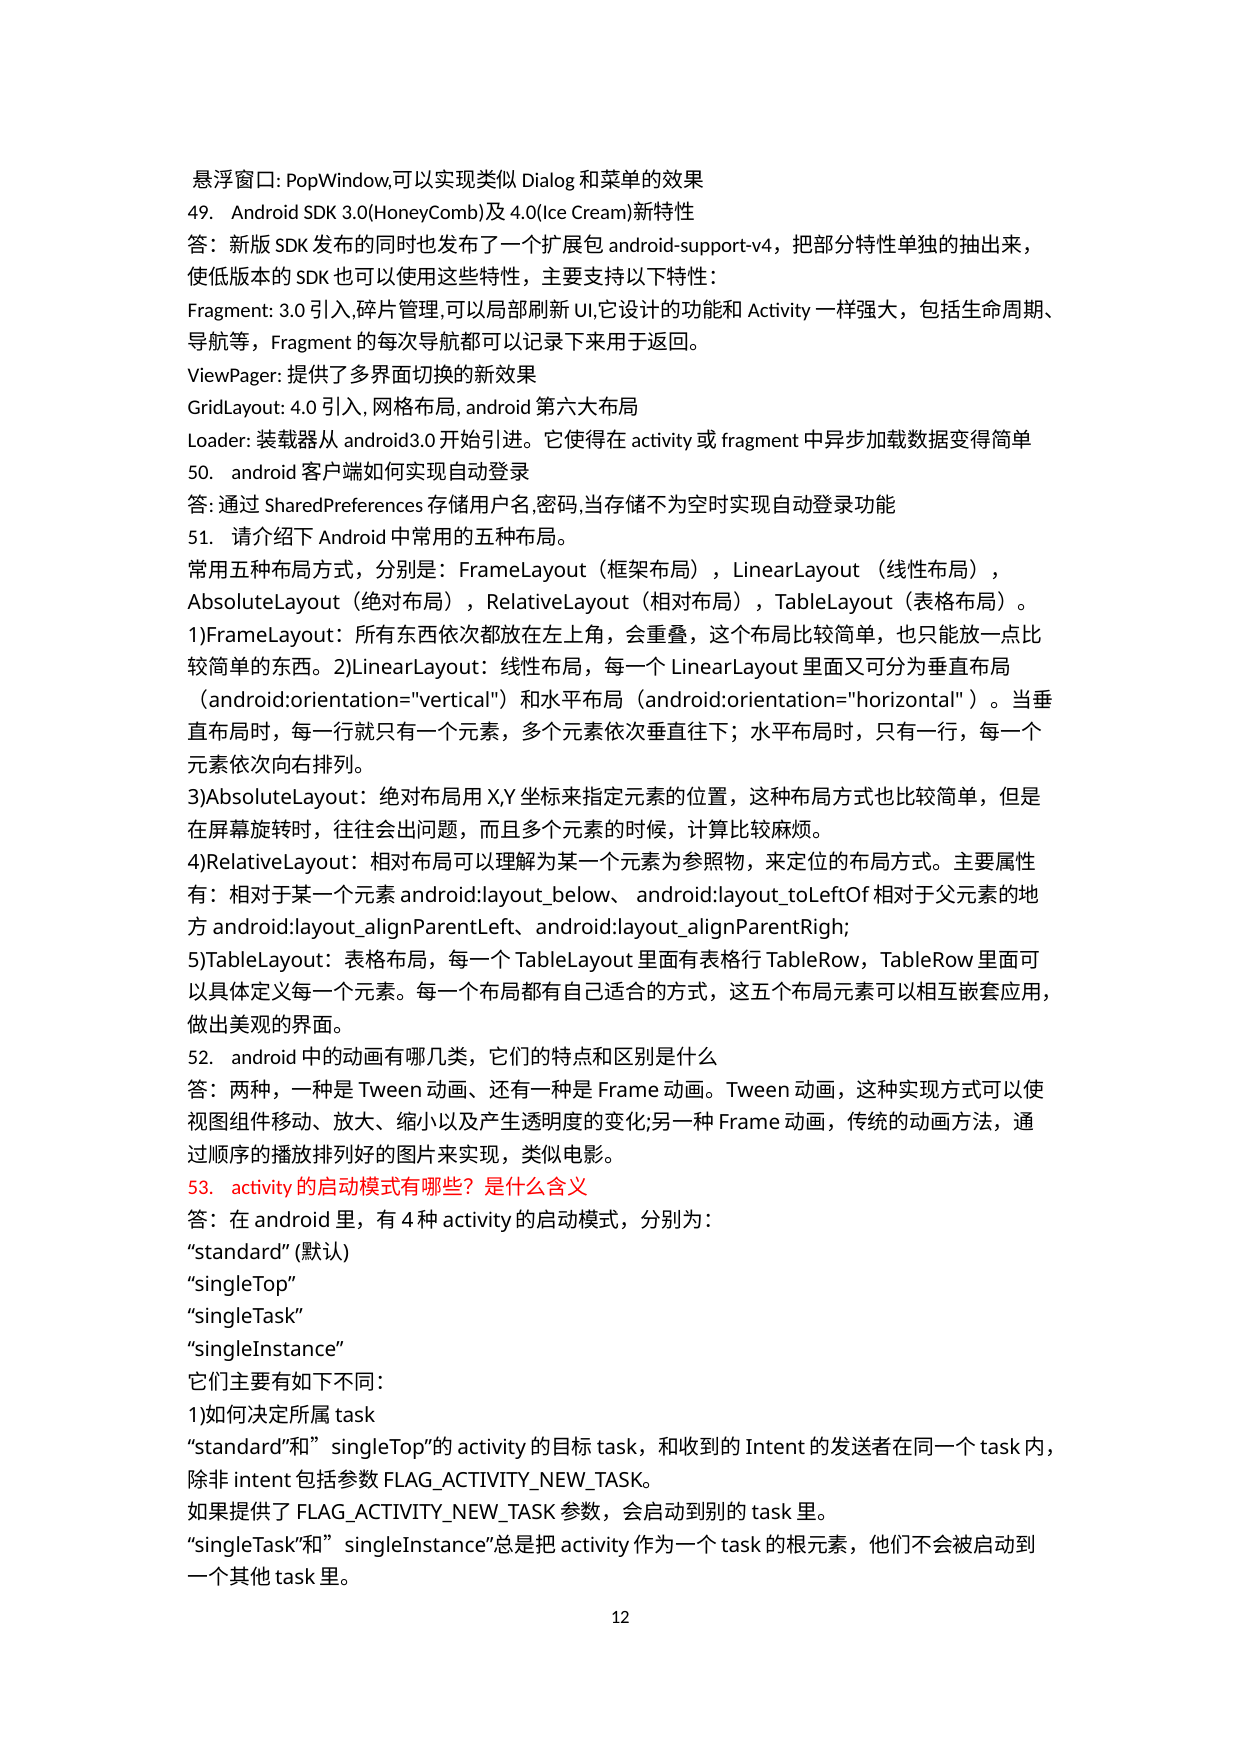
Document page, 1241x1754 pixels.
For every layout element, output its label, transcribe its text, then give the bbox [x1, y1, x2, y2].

list android中的动画有哪几类，它们的特点和区别是什么 [187, 1039, 1053, 1072]
text 1)FrameLayout：所有东西依次都放在左上角，会重叠，这个布局比较简单，也只能放一点比较简单的东西。2)LinearLayout：线性布局，每一个LinearLayout里面又可分为垂直布局（android:orientation="vertical"）和水平布局（android:orientation="horizontal" ）。当垂直布局时，每一行就只有一个元素，多个元素依次垂直往下；水平布局时，只有一行，每一个元素依次向右排列。 [187, 617, 1053, 779]
text 答：在android里，有4种activity的启动模式，分别为： [187, 1202, 1053, 1234]
text 悬浮窗口: PopWindow,可以实现类似Dialog和菜单的效果 [187, 162, 1053, 194]
text “singleInstance” [187, 1332, 1053, 1364]
text 它们主要有如下不同： [187, 1364, 1053, 1397]
list android客户端如何实现自动登录 [187, 454, 1053, 487]
text 4)RelativeLayout：相对布局可以理解为某一个元素为参照物，来定位的布局方式。主要属性有：相对于某一个元素android:layout_below、 android:layout_toLeftOf相对于父元素的地方android:layout_alignParentLeft、android:layout_alignParentRigh; [187, 844, 1053, 942]
list activity的启动模式有哪些？是什么含义 [187, 1169, 1053, 1202]
text 答：新版SDK发布的同时也发布了一个扩展包android-support-v4，把部分特性单独的抽出来，使低版本的SDK也可以使用这些特性，主要支持以下特性： [187, 227, 1053, 292]
text GridLayout: 4.0引入, 网格布局, android第六大布局 [187, 389, 1053, 422]
text 如果提供了FLAG_ACTIVITY_NEW_TASK参数，会启动到别的task里。 [187, 1494, 1053, 1527]
text “singleTask”和”singleInstance”总是把activity作为一个task的根元素，他们不会被启动到一个其他task里。 [187, 1527, 1053, 1592]
text Loader: 装载器从android3.0开始引进。它使得在activity或fragment中异步加载数据变得简单 [187, 422, 1053, 454]
text “standard”和”singleTop”的activity的目标task，和收到的Intent的发送者在同一个task内，除非intent包括参数FLAG_ACTIVITY_NEW_TASK。 [187, 1429, 1053, 1494]
text “singleTask” [187, 1299, 1053, 1332]
text “standard” (默认) [187, 1234, 1053, 1267]
text ViewPager: 提供了多界面切换的新效果 [187, 357, 1053, 389]
text 5)TableLayout：表格布局，每一个TableLayout里面有表格行TableRow，TableRow里面可以具体定义每一个元素。每一个布局都有自己适合的方式，这五个布局元素可以相互嵌套应用，做出美观的界面。 [187, 942, 1053, 1039]
text 答: 通过SharedPreferences存储用户名,密码,当存储不为空时实现自动登录功能 [187, 487, 1053, 519]
text 答：两种，一种是Tween动画、还有一种是Frame动画。Tween动画，这种实现方式可以使视图组件移动、放大、缩小以及产生透明度的变化;另一种Frame动画，传统的动画方法，通过顺序的播放排列好的图片来实现，类似电影。 [187, 1072, 1053, 1169]
text Fragment: 3.0引入,碎片管理,可以局部刷新UI,它设计的功能和Activity一样强大，包括生命周期、导航等，Fragment的每次导航都可以记录下来用于返回。 [187, 292, 1053, 357]
text 3)AbsoluteLayout：绝对布局用X,Y坐标来指定元素的位置，这种布局方式也比较简单，但是在屏幕旋转时，往往会出问题，而且多个元素的时候，计算比较麻烦。 [187, 779, 1053, 844]
text “singleTop” [187, 1267, 1053, 1299]
text 常用五种布局方式，分别是：FrameLayout（框架布局），LinearLayout （线性布局），AbsoluteLayout（绝对布局），RelativeLayout（相对布局），TableLayout（表格布局）。 [187, 552, 1053, 617]
list 请介绍下Android中常用的五种布局。 [187, 519, 1053, 552]
text 1)如何决定所属task [187, 1397, 1053, 1429]
list Android SDK 3.0(HoneyComb)及4.0(Ice Cream)新特性 [187, 194, 1053, 227]
